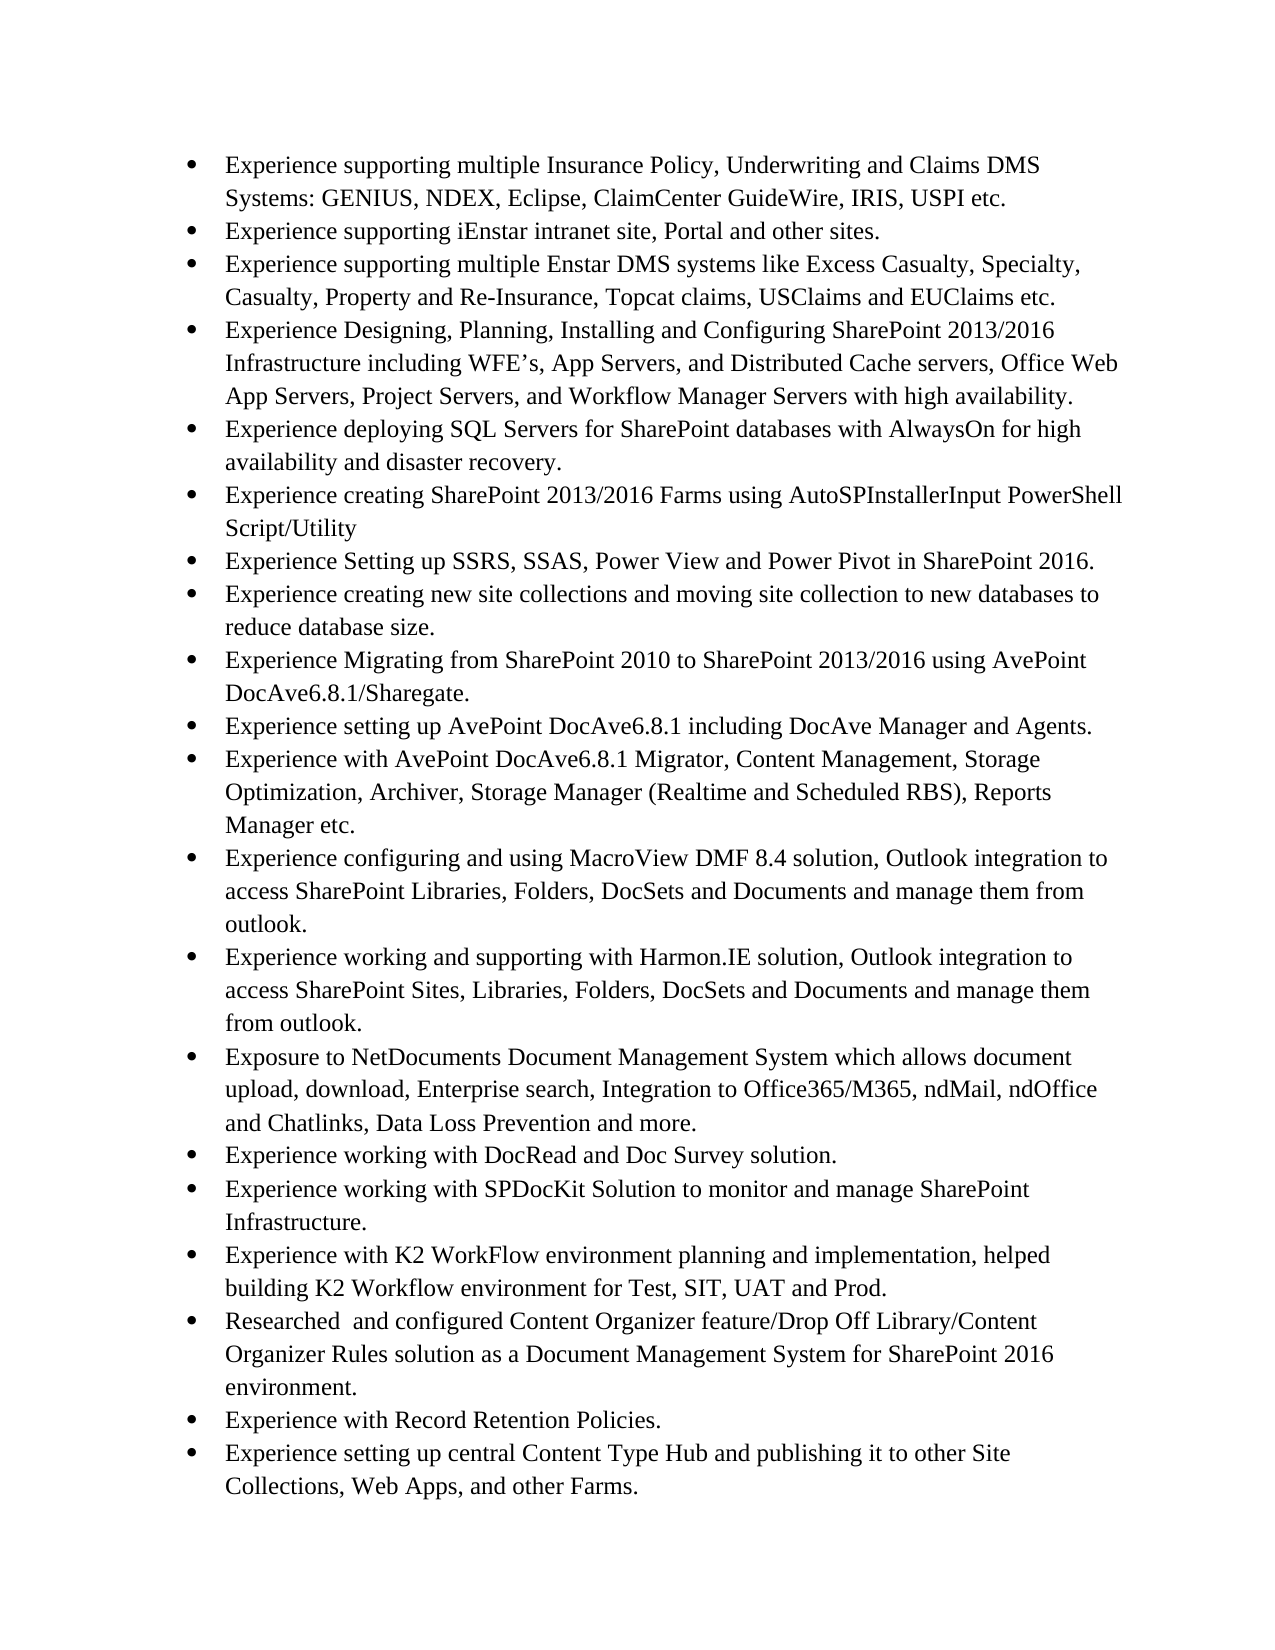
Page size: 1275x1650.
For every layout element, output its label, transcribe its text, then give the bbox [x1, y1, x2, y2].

list Experience Migrating from SharePoint 2010 to SharePoint 2013/2016 using AvePoint DocAve6.8.1/Sharegate. [187, 645, 1125, 707]
list Experience Designing, Planning, Installing and Configuring SharePoint 2013/2016 Infrastructure including WFE’s, App Servers, and Distributed Cache servers, Office Web App Servers, Project Servers, and Workflow Manager Servers with high availability. [187, 315, 1125, 410]
list Experience with Record Retention Policies. [187, 1405, 1125, 1433]
list Experience Setting up SSRS, SSAS, Power View and Power Pivot in SharePoint 2016. [187, 546, 1125, 575]
list Experience deploying SQL Servers for SharePoint databases with AlwaysOn for high availability and disaster recovery. [187, 414, 1125, 476]
list Experience working and supporting with Harmon.IE solution, Outlook integration to access SharePoint Sites, Libraries, Folders, DocSets and Documents and manage them from outlook. [187, 942, 1125, 1037]
list Experience creating new site collections and moving site collection to new databases to reduce database size. [187, 579, 1125, 641]
list Experience with K2 WorkFlow environment planning and implementation, helped building K2 Workflow environment for Test, SIT, UAT and Prod. [187, 1240, 1125, 1301]
list Experience supporting iEnstar intranet site, Portal and other sites. [187, 216, 1125, 245]
list Experience working with DocRead and Doc Survey solution. [187, 1141, 1125, 1169]
list Experience configuring and using MacroView DMF 8.4 solution, Outlook integration to access SharePoint Libraries, Folders, DocSets and Documents and manage them from outlook. [187, 843, 1125, 938]
list Experience with AvePoint DocAve6.8.1 Migrator, Content Management, Storage Optimization, Archiver, Storage Manager (Realtime and Scheduled RBS), Reports Manager etc. [187, 744, 1125, 839]
list Exposure to NetDocuments Document Management System which allows document upload, download, Enterprise search, Integration to Office365/M365, ndMail, ndOffice and Chatlinks, Data Loss Prevention and more. [187, 1042, 1125, 1136]
list Experience creating SharePoint 2013/2016 Farms using AutoSPInstallerInput PowerShell Script/Utility [187, 480, 1125, 542]
list Experience supporting multiple Enstar DMS systems like Excess Casualty, Specialty, Casualty, Property and Re-Insurance, Topcat claims, USClaims and EUClaims etc. [187, 249, 1125, 311]
list Experience supporting multiple Insurance Policy, Underwriting and Claims DMS Systems: GENIUS, NDEX, Eclipse, ClaimCenter GuideWire, IRIS, USPI etc. [187, 150, 1125, 212]
list Experience setting up central Content Type Hub and publishing it to other Site Collections, Web Apps, and other Farms. [187, 1438, 1125, 1499]
list Experience setting up AvePoint DocAve6.8.1 including DocAve Manager and Agents. [187, 711, 1125, 740]
list Researched and configured Content Organizer feature/Drop Off Library/Content Organizer Rules solution as a Document Management System for SharePoint 2016 environment. [187, 1306, 1125, 1401]
list Experience working with SPDocKit Solution to monitor and manage SharePoint Infrastructure. [187, 1174, 1125, 1235]
